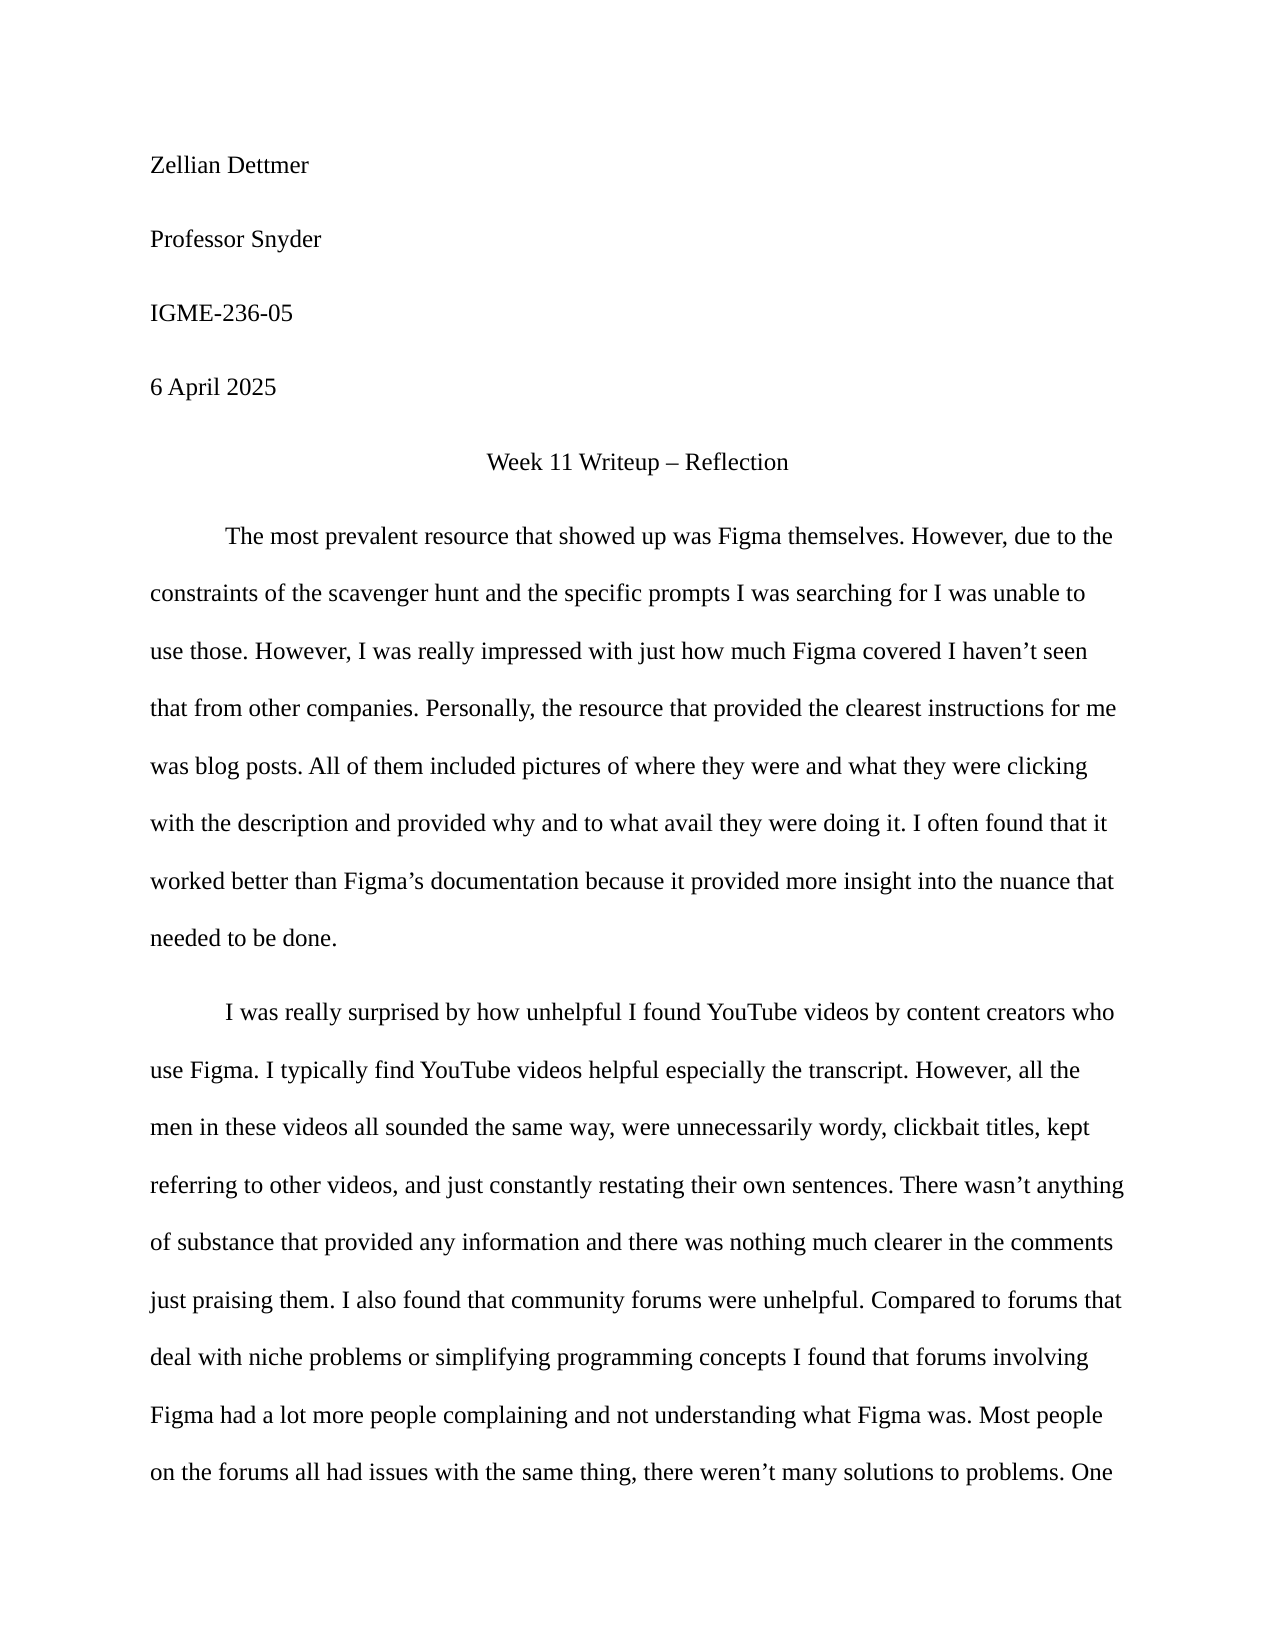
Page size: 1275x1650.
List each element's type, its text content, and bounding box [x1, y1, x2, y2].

text The most prevalent resource that showed up was Figma themselves. However, due to the constraints of the scavenger hunt and the specific prompts I was searching for I was unable to use those. However, I was really impressed with just how much Figma covered I haven’t seen that from other companies. Personally, the resource that provided the clearest instructions for me was blog posts. All of them included pictures of where they were and what they were clicking with the description and provided why and to what avail they were doing it. I often found that it worked better than Figma’s documentation because it provided more insight into the nuance that needed to be done. [150, 521, 1125, 952]
text IGME-236-05 [150, 298, 1125, 327]
text Professor Snyder [150, 224, 1125, 253]
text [150, 997, 1125, 1486]
text 6 April 2025 [150, 372, 1125, 401]
text Zellian Dettmer [150, 150, 1125, 179]
text Week 11 Writeup – Reflection [150, 447, 1125, 475]
